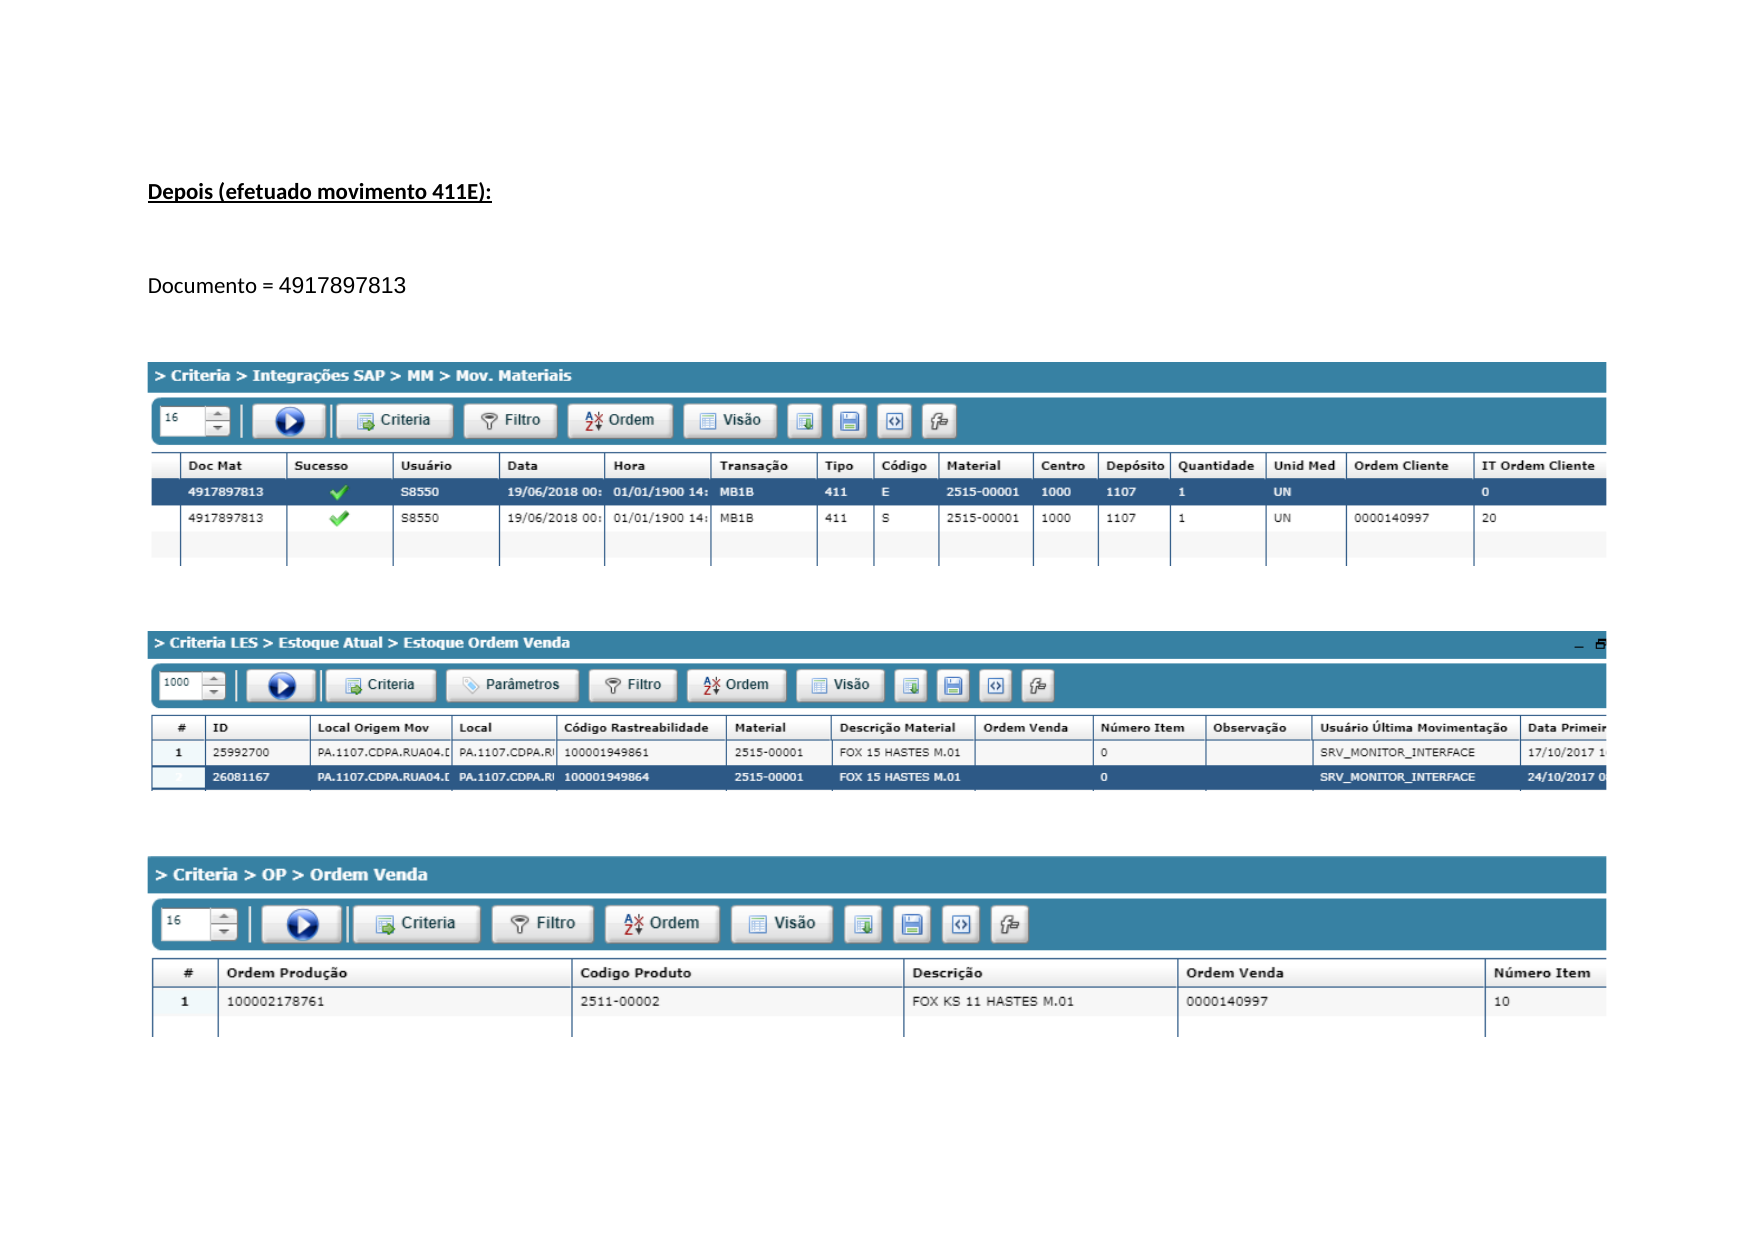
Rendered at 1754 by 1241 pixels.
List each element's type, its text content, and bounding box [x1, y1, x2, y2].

picture [147, 856, 1607, 1037]
picture [147, 362, 1607, 566]
text Depois (efetuado movimento 411E): [148, 177, 1606, 205]
picture [147, 631, 1607, 791]
text Documento = 4917897813 [148, 271, 1606, 299]
